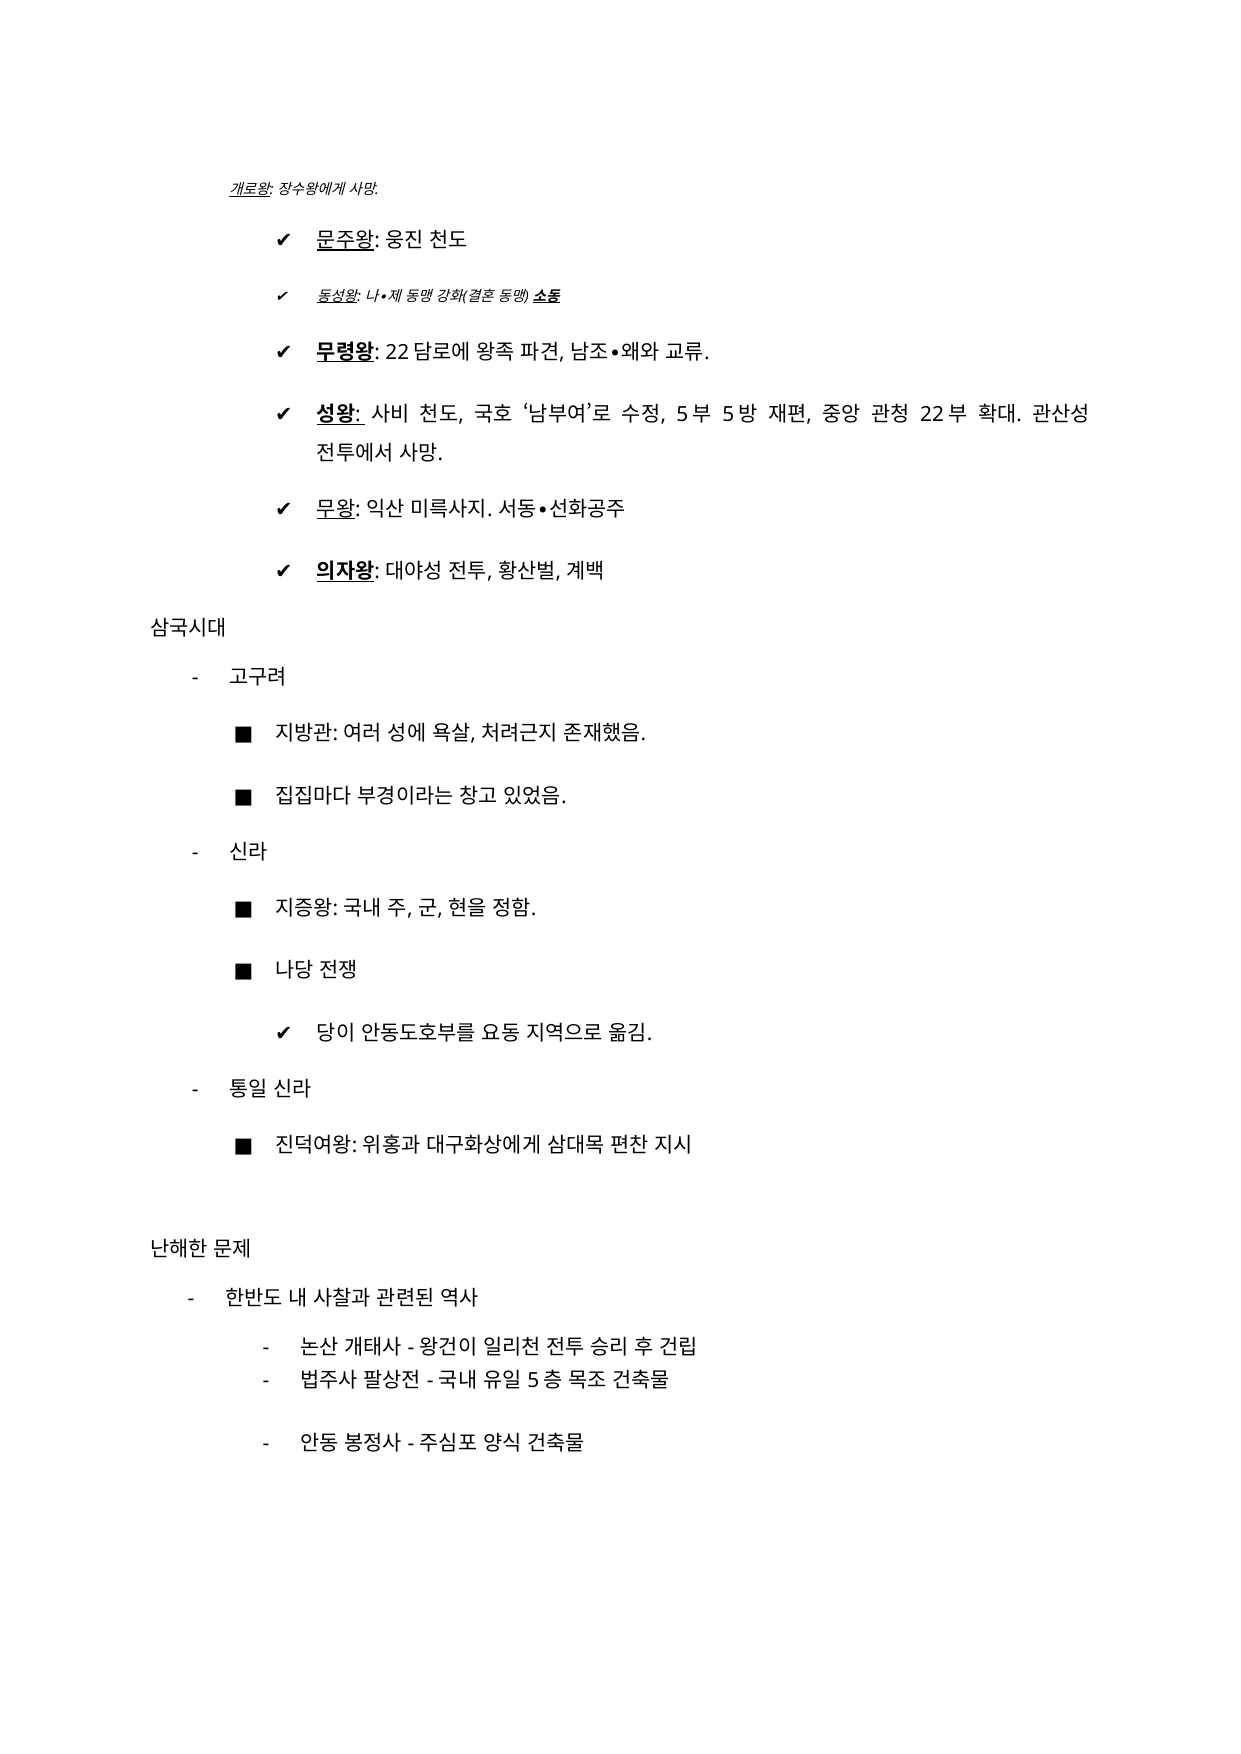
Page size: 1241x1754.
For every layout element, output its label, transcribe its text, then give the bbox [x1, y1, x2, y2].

list 논산 개태사 - 왕건이 일리천 전투 승리 후 건립 [262, 1330, 1090, 1361]
list 무왕: 익산 미륵사지. 서동∙선화공주 [275, 485, 1090, 528]
list 나당 전쟁 [233, 947, 1090, 990]
list 안동 봉정사 - 주심포 양식 건축물 [262, 1426, 1090, 1457]
list 진덕여왕: 위홍과 대구화상에게 삼대목 편찬 지시 [233, 1122, 1090, 1164]
text 개로왕: 장수왕에게 사망. [229, 177, 1090, 198]
list 신라 [192, 835, 1090, 865]
list 고구려 [192, 660, 1090, 690]
list 의자왕: 대야성 전투, 황산벌, 계백 [275, 548, 1090, 591]
list 법주사 팔상전 - 국내 유일 5층 목조 건축물 [262, 1363, 1090, 1393]
list 문주왕: 웅진 천도 [275, 217, 1090, 259]
list 성왕: 사비 천도, 국호 ‘남부여’로 수정, 5부 5방 재편, 중앙 관청 22부 확대. 관산성 전투에서 사망. [275, 391, 1090, 466]
list 당이 안동도호부를 요동 지역으로 옮김. [275, 1010, 1090, 1052]
list 동성왕: 나∙제 동맹 강화(결혼 동맹) 소동 [275, 279, 1090, 309]
list 무령왕: 22담로에 왕족 파견, 남조∙왜와 교류. [275, 328, 1090, 371]
list 집집마다 부경이라는 창고 있었음. [233, 772, 1090, 815]
text 삼국시대 [150, 611, 1090, 641]
list 지증왕: 국내 주, 군, 현을 정함. [233, 884, 1090, 927]
list 한반도 내 사찰과 관련된 역사 [187, 1281, 1090, 1311]
list 지방관: 여러 성에 욕살, 처려근지 존재했음. [233, 709, 1090, 752]
list 통일 신라 [192, 1072, 1090, 1103]
text 난해한 문제 [150, 1232, 1090, 1262]
